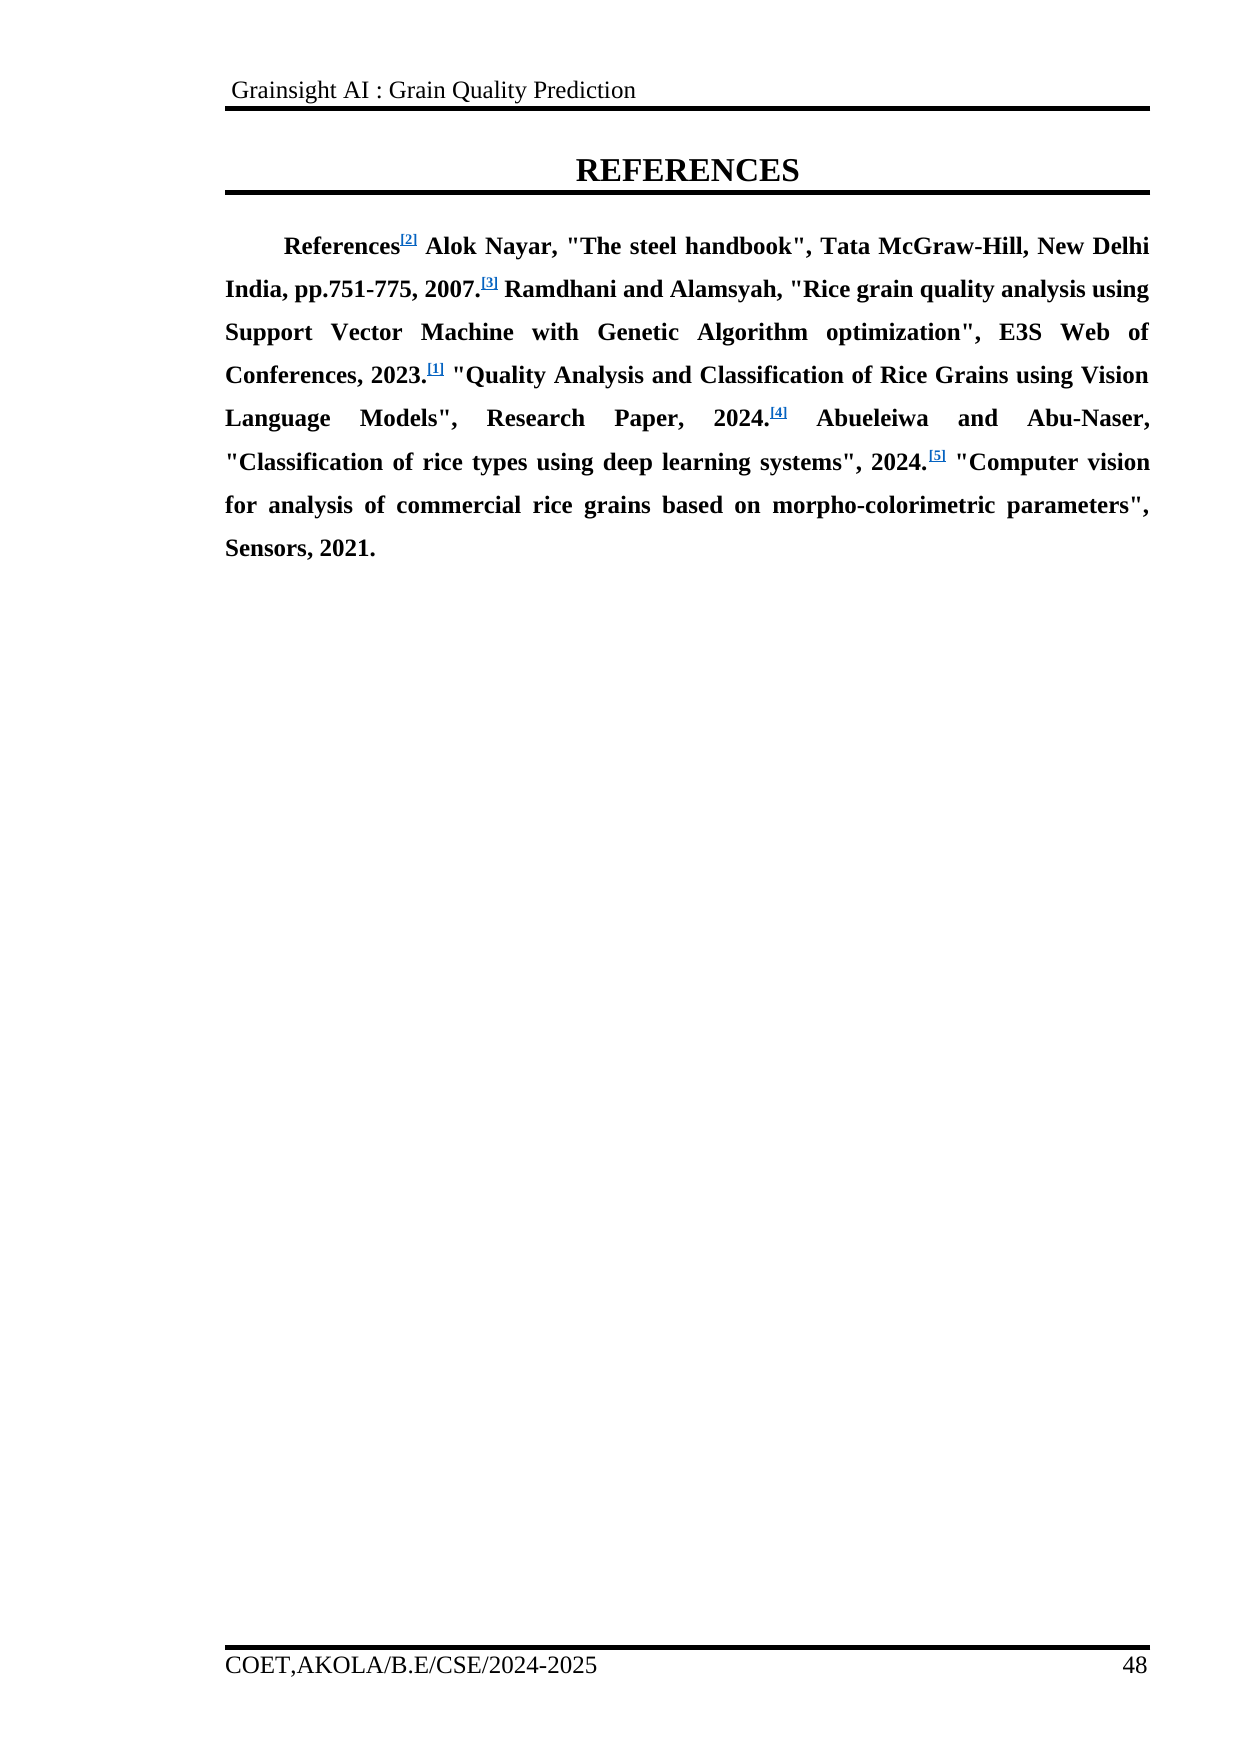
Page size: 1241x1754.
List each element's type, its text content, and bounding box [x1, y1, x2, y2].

text REFERENCES [225, 150, 1150, 190]
text References[2] Alok Nayar, "The steel handbook", Tata McGraw-Hill, New Delhi India, pp.751-775, 2007.[3] Ramdhani and Alamsyah, "Rice grain quality analysis using Support Vector Machine with Genetic Algorithm optimization", E3S Web of Conferences, 2023.[1] "Quality Analysis and Classification of Rice Grains using Vision Language Models", Research Paper, 2024.[4] Abueleiwa and Abu-Naser, "Classification of rice types using deep learning systems", 2024.[5] "Computer vision for analysis of commercial rice grains based on morpho-colorimetric parameters", Sensors, 2021. [225, 231, 1150, 562]
